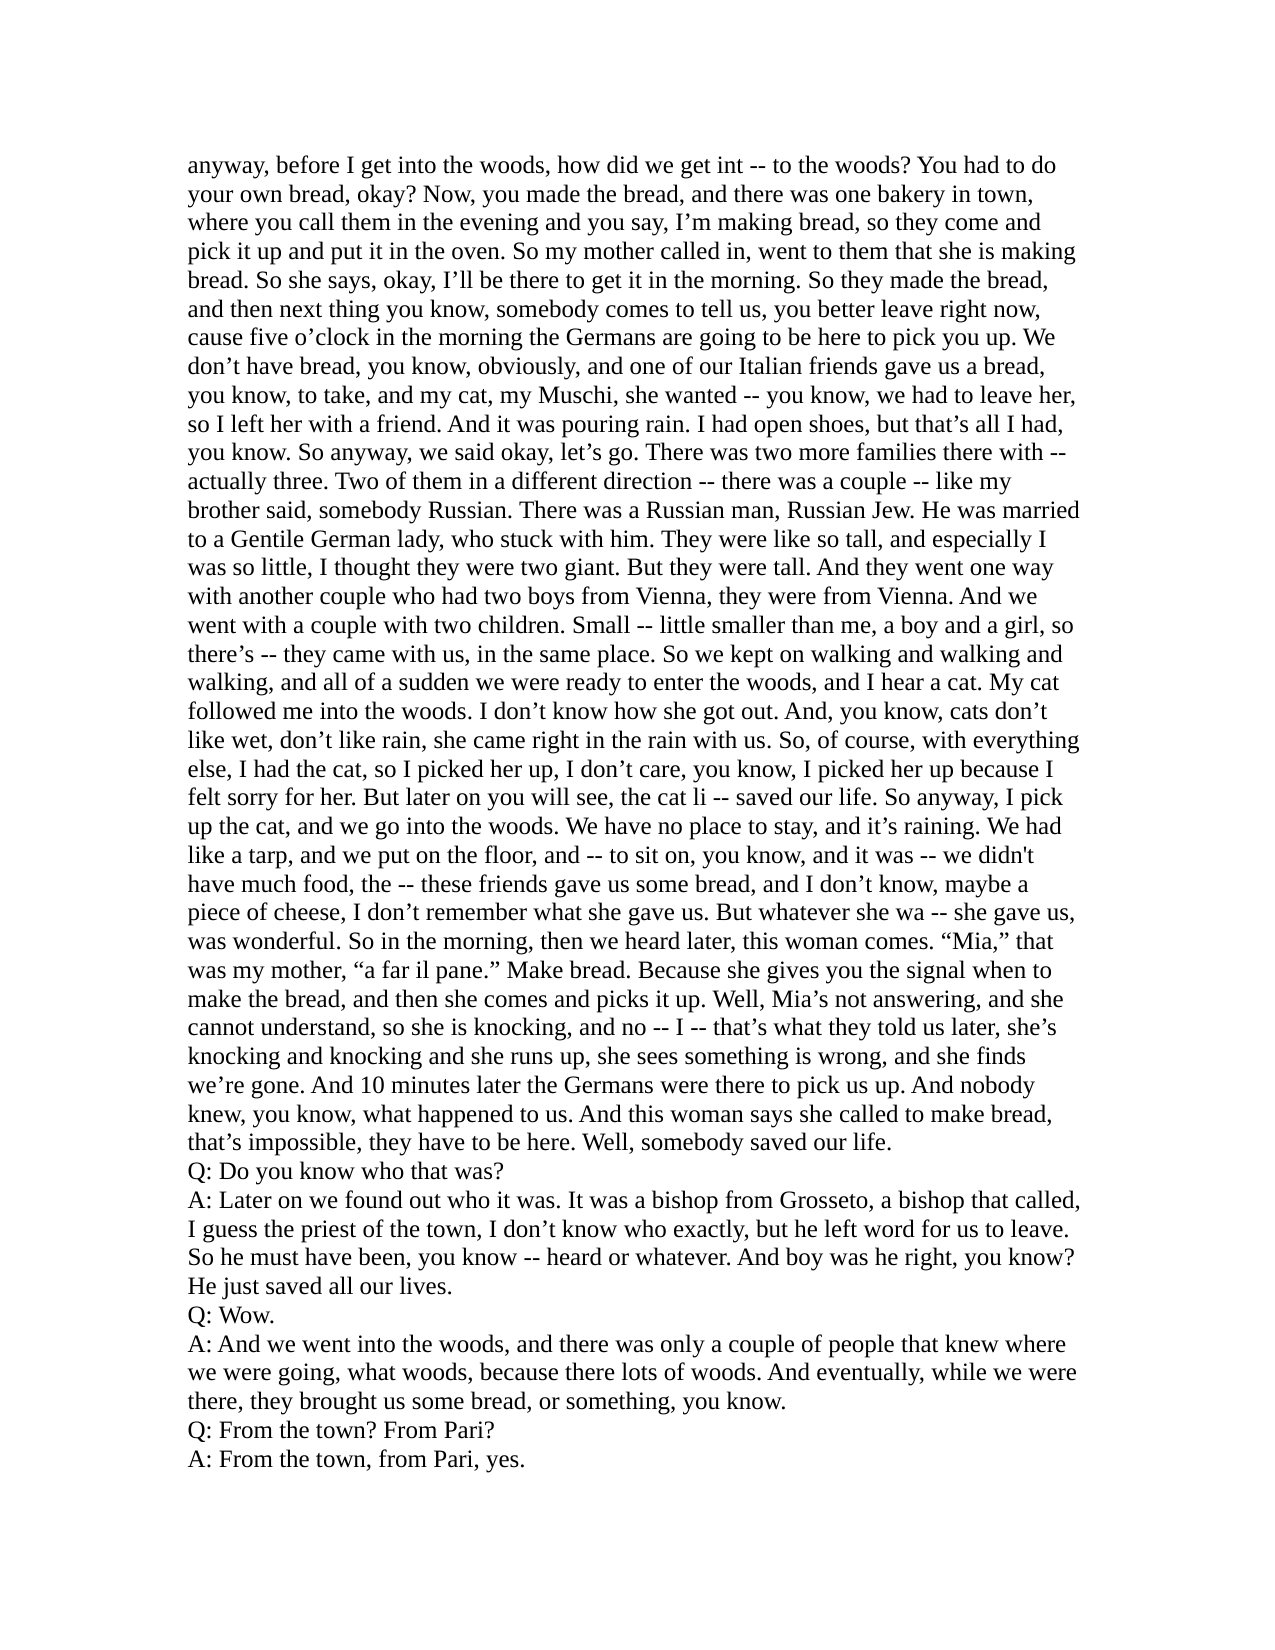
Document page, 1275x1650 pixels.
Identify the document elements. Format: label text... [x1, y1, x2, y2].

text A: That’s why I remember that I -- my age. Which was another terrible thing. But anyway, before I get into the woods, how did we get int -- to the woods? You had to do your own bread, okay? Now, you made the bread, and there was one bakery in town, where you call them in the evening and you say, I’m making bread, so they come and pick it up and put it in the oven. So my mother called in, went to them that she is making bread. So she says, okay, I’ll be there to get it in the morning. So they made the bread, and then next thing you know, somebody comes to tell us, you better leave right now, cause five o’clock in the morning the Germans are going to be here to pick you up. We don’t have bread, you know, obviously, and one of our Italian friends gave us a bread, you know, to take, and my cat, my Muschi, she wanted -- you know, we had to leave her, so I left her with a friend. And it was pouring rain. I had open shoes, but that’s all I had, you know. So anyway, we said okay, let’s go. There was two more families there with -- actually three. Two of them in a different direction -- there was a couple -- like my brother said, somebody Russian. There was a Russian man, Russian Jew. He was married to a Gentile German lady, who stuck with him. They were like so tall, and especially I was so little, I thought they were two giant. But they were tall. And they went one way with another couple who had two boys from Vienna, they were from Vienna. And we went with a couple with two children. Small -- little smaller than me, a boy and a girl, so there’s -- they came with us, in the same place. So we kept on walking and walking and walking, and all of a sudden we were ready to enter the woods, and I hear a cat. My cat followed me into the woods. I don’t know how she got out. And, you know, cats don’t like wet, don’t like rain, she came right in the rain with us. So, of course, with everything else, I had the cat, so I picked her up, I don’t care, you know, I picked her up because I felt sorry for her. But later on you will see, the cat li -- saved our life. So anyway, I pick up the cat, and we go into the woods. We have no place to stay, and it’s raining. We had like a tarp, and we put on the floor, and -- to sit on, you know, and it was -- we didn't have much food, the -- these friends gave us some bread, and I don’t know, maybe a piece of cheese, I don’t remember what she gave us. But whatever she wa -- she gave us, was wonderful. So in the morning, then we heard later, this woman comes. “Mia,” that was my mother, “a far il pane.” Make bread. Because she gives you the signal when to make the bread, and then she comes and picks it up. Well, Mia’s not answering, and she cannot understand, so she is knocking, and no -- I -- that’s what they told us later, she’s knocking and knocking and she runs up, she sees something is wrong, and she finds we’re gone. And 10 minutes later the Germans were there to pick us up. And nobody knew, you know, what happened to us. And this woman says she called to make bread, that’s impossible, they have to be here. Well, somebody saved our life. [187, 150, 1087, 1185]
text A: And we went into the woods, and there was only a couple of people that knew where we were going, what woods, because there lots of woods. And eventually, while we were there, they brought us some bread, or something, you know. [187, 1357, 1087, 1444]
text Q: Do you know who that was? [187, 1185, 1087, 1214]
text A: Later on we found out who it was. It was a bishop from Grosseto, a bishop that called, I guess the priest of the town, I don’t know who exactly, but he left word for us to leave. So he must have been, you know -- heard or whatever. And boy was he right, you know? He just saved all our lives. [187, 1214, 1087, 1329]
text Q: Wow. [187, 1329, 1087, 1357]
text Q: From the town? From Pari? [187, 1444, 1087, 1472]
